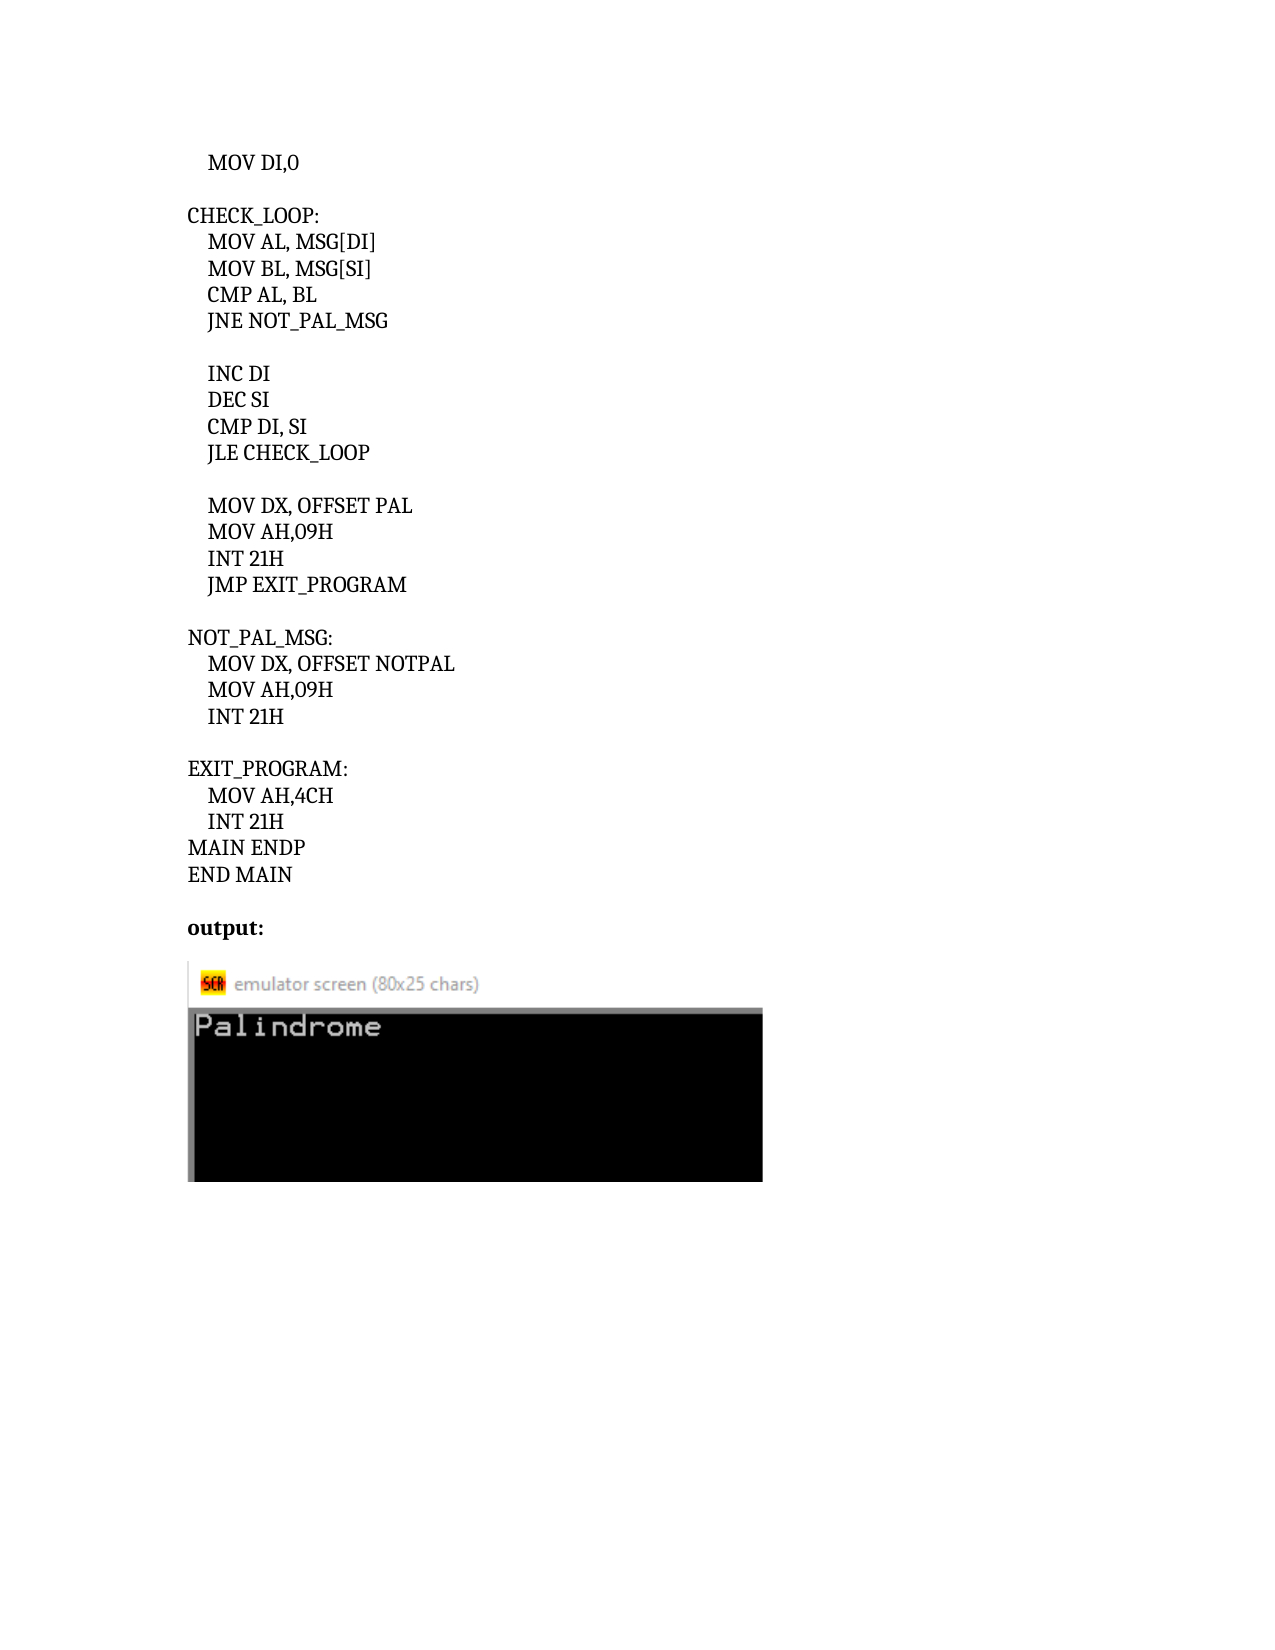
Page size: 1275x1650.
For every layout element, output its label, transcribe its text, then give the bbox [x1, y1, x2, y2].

text CHECK_LOOP: [187, 203, 1087, 229]
text MOV DI,0 [187, 150, 1087, 176]
text DEC SI [187, 387, 1087, 413]
text MOV DX, OFFSET PAL [187, 493, 1087, 519]
text INT 21H [187, 703, 1087, 730]
text END MAIN [187, 862, 1087, 888]
text MOV AH,09H [187, 677, 1087, 703]
text MOV BL, MSG[SI] [187, 255, 1087, 282]
text MOV DX, OFFSET NOTPAL [187, 651, 1087, 677]
text MOV AH,4CH [187, 782, 1087, 809]
text CMP AL, BL [187, 282, 1087, 308]
text JNE NOT_PAL_MSG [187, 308, 1087, 334]
text output: [187, 914, 1087, 941]
text EXIT_PROGRAM: [187, 756, 1087, 782]
text INT 21H [187, 809, 1087, 835]
text JMP EXIT_PROGRAM [187, 572, 1087, 598]
picture [187, 961, 763, 1182]
text NOT_PAL_MSG: [187, 624, 1087, 651]
text CMP DI, SI [187, 413, 1087, 440]
text MOV AL, MSG[DI] [187, 229, 1087, 255]
text INT 21H [187, 545, 1087, 572]
text JLE CHECK_LOOP [187, 440, 1087, 466]
text MOV AH,09H [187, 519, 1087, 545]
text MAIN ENDP [187, 835, 1087, 862]
text INC DI [187, 361, 1087, 387]
